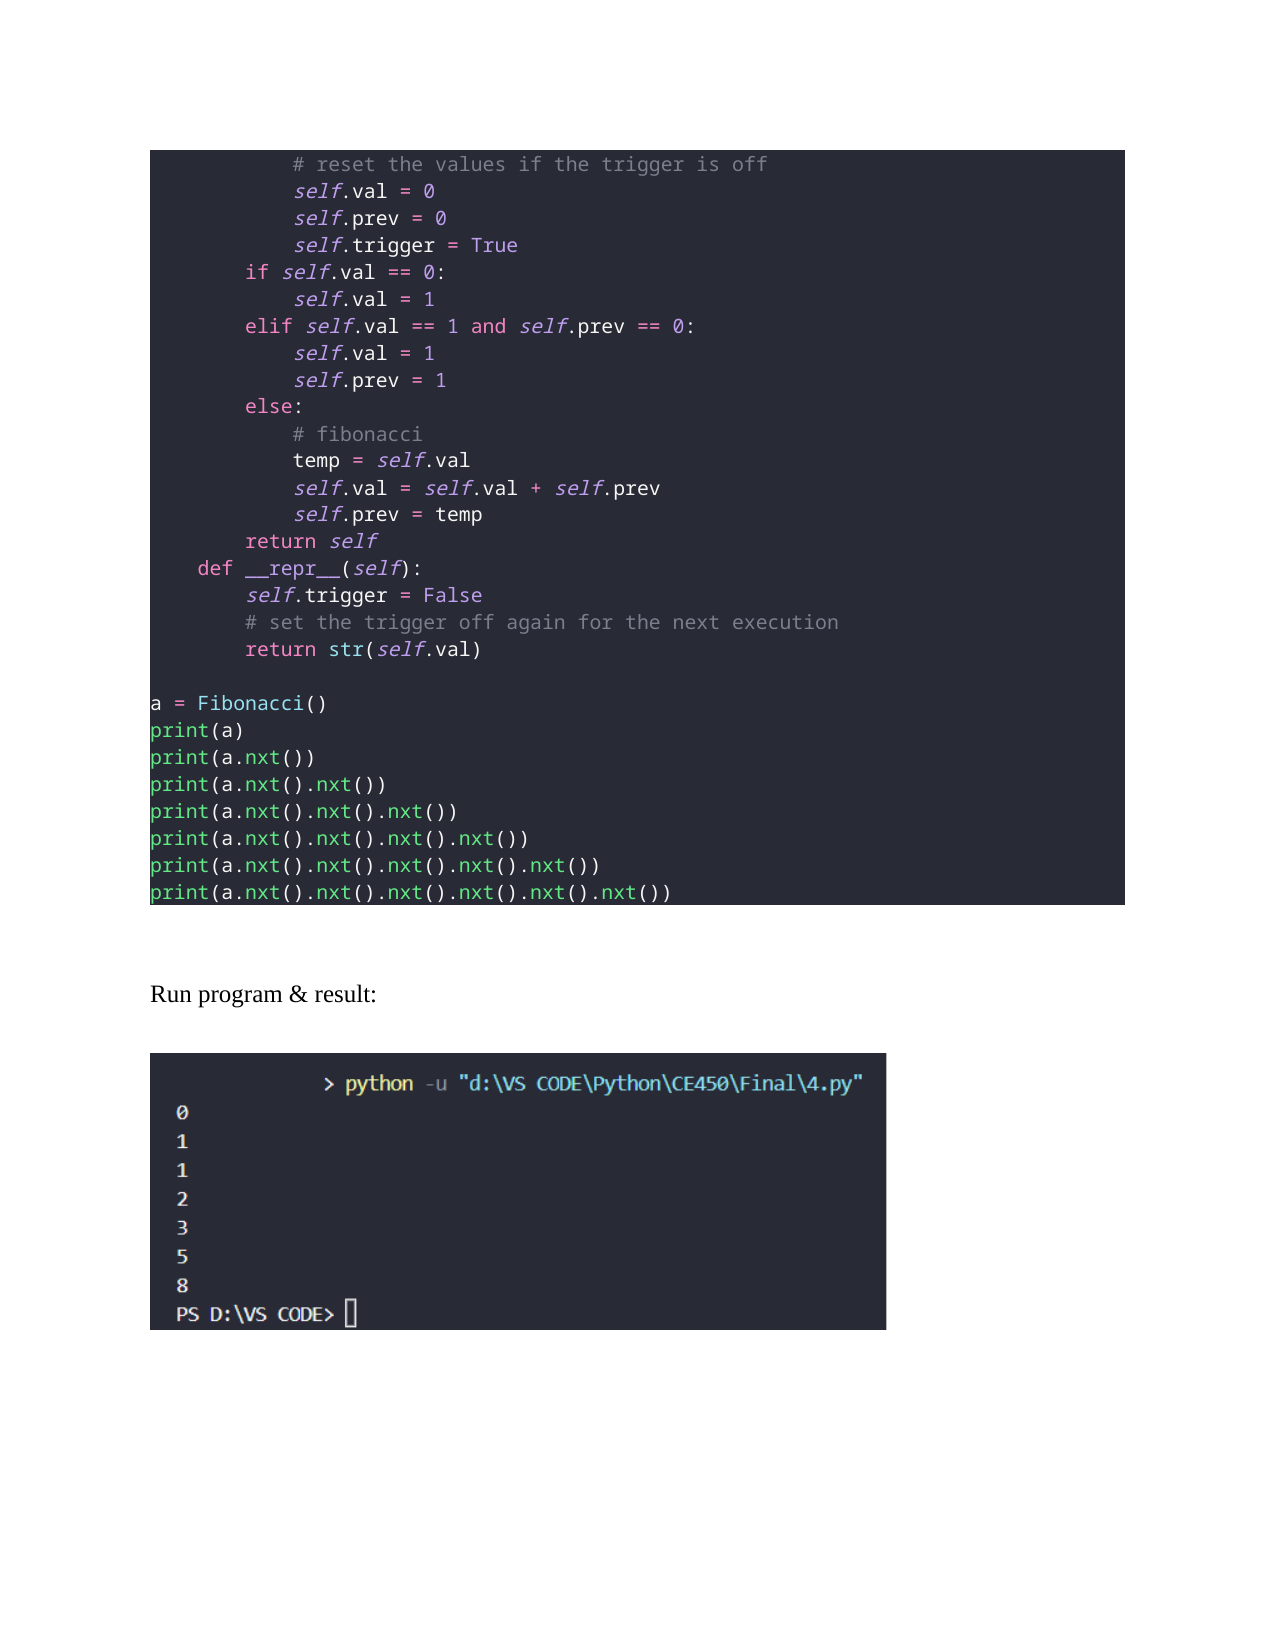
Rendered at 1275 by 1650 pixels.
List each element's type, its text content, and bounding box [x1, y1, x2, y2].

text print(a.nxt().nxt()) [150, 771, 1125, 797]
text self.val = 1 [150, 339, 1125, 366]
text self.prev = 1 [150, 366, 1125, 393]
picture [150, 1053, 887, 1330]
text # set the trigger off again for the next execution [150, 609, 1125, 636]
text # fibonacci [150, 420, 1125, 447]
text # reset the values if the trigger is off [150, 150, 1125, 177]
text self.prev = temp [150, 501, 1125, 528]
text print(a.nxt().nxt().nxt().nxt().nxt()) [150, 851, 1125, 878]
text temp = self.val [150, 447, 1125, 474]
text print(a.nxt().nxt().nxt().nxt().nxt().nxt()) [150, 878, 1125, 905]
text def __repr__(self): [150, 555, 1125, 582]
text print(a.nxt().nxt().nxt()) [150, 797, 1125, 824]
text else: [150, 393, 1125, 420]
text self.val = 0 [150, 177, 1125, 204]
text self.trigger = False [150, 582, 1125, 609]
text print(a) [150, 717, 1125, 743]
text self.prev = 0 [150, 204, 1125, 231]
text a = Fibonacci() [150, 689, 1125, 717]
text return str(self.val) [150, 636, 1125, 663]
text print(a.nxt().nxt().nxt().nxt()) [150, 824, 1125, 851]
text self.trigger = True [150, 231, 1125, 258]
text print(a.nxt()) [150, 743, 1125, 771]
text Run program & result: [150, 979, 1125, 1008]
text self.val = 1 [150, 285, 1125, 312]
text return self [150, 528, 1125, 555]
text self.val = self.val + self.prev [150, 474, 1125, 501]
text if self.val == 0: [150, 258, 1125, 285]
text elif self.val == 1 and self.prev == 0: [150, 312, 1125, 339]
